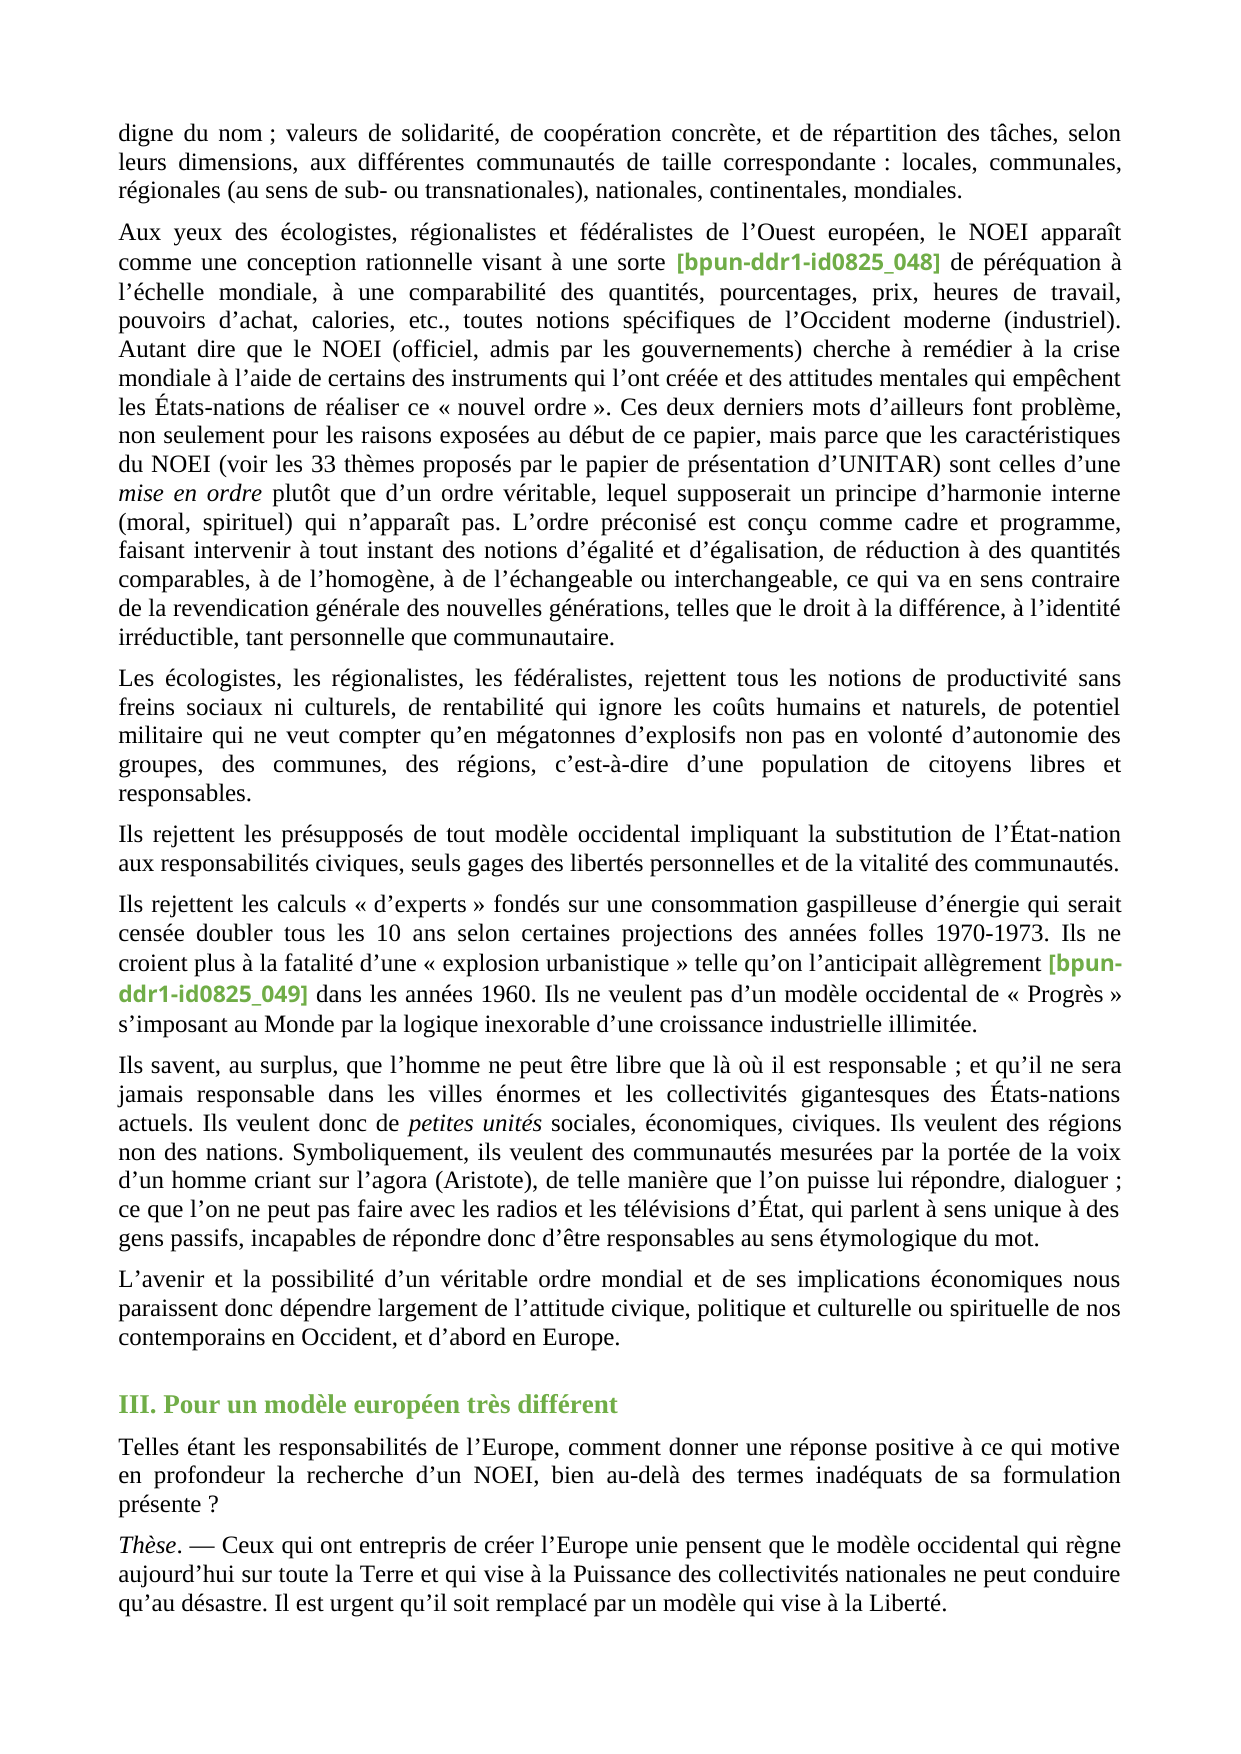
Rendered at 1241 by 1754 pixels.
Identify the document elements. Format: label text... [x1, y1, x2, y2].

text Les écologistes, les régionalistes, les fédéralistes, rejettent tous les notions de productivité sans freins sociaux ni culturels, de rentabilité qui ignore les coûts humains et naturels, de potentiel militaire qui ne veut compter qu’en mégatonnes d’explosifs non pas en volonté d’autonomie des groupes, des communes, des régions, c’est-à-dire d’une population de citoyens libres et responsables. [118, 663, 1122, 807]
text Thèse. — Ceux qui ont entrepris de créer l’Europe unie pensent que le modèle occidental qui règne aujourd’hui sur toute la Terre et qui vise à la Puissance des collectivités nationales ne peut conduire qu’au désastre. Il est urgent qu’il soit remplacé par un modèle qui vise à la Liberté. [118, 1531, 1122, 1617]
text Telles étant les responsabilités de l’Europe, comment donner une réponse positive à ce qui motive en profondeur la recherche d’un NOEI, bien au-delà des termes inadéquats de sa formulation présente ? [118, 1432, 1122, 1518]
text Ils savent, au surplus, que l’homme ne peut être libre que là où il est responsable ; et qu’il ne sera jamais responsable dans les villes énormes et les collectivités gigantesques des États-nations actuels. Ils veulent donc de petites unités sociales, économiques, civiques. Ils veulent des régions non des nations. Symboliquement, ils veulent des communautés mesurées par la portée de la voix d’un homme criant sur l’agora (Aristote), de telle manière que l’on puisse lui répondre, dialoguer ; ce que l’on ne peut pas faire avec les radios et les télévisions d’État, qui parlent à sens unique à des gens passifs, incapables de répondre donc d’être responsables au sens étymologique du mot. [118, 1051, 1122, 1252]
subtitle III. Pour un modèle européen très différent [118, 1388, 1122, 1419]
text Ils rejettent les calculs « d’experts » fondés sur une consommation gaspilleuse d’énergie qui serait censée doubler tous les 10 ans selon certaines projections des années folles 1970-1973. Ils ne croient plus à la fatalité d’une « explosion urbanistique » telle qu’on l’anticipait allègrement [bpun-ddr1-id0825_049] dans les années 1960. Ils ne veulent pas d’un modèle occidental de « Progrès » s’imposant au Monde par la logique inexorable d’une croissance industrielle illimitée. [118, 889, 1122, 1038]
text Aux yeux des écologistes, régionalistes et fédéralistes de l’Ouest européen, le NOEI apparaît comme une conception rationnelle visant à une sorte [bpun-ddr1-id0825_048] de péréquation à l’échelle mondiale, à une comparabilité des quantités, pourcentages, prix, heures de travail, pouvoirs d’achat, calories, etc., toutes notions spécifiques de l’Occident moderne (industriel). Autant dire que le NOEI (officiel, admis par les gouvernements) cherche à remédier à la crise mondiale à l’aide de certains des instruments qui l’ont créée et des attitudes mentales qui empêchent les États-nations de réaliser ce « nouvel ordre ». Ces deux derniers mots d’ailleurs font problème, non seulement pour les raisons exposées au début de ce papier, mais parce que les caractéristiques du NOEI (voir les 33 thèmes proposés par le papier de présentation d’UNITAR) sont celles d’une mise en ordre plutôt que d’un ordre véritable, lequel supposerait un principe d’harmonie interne (moral, spirituel) qui n’apparaît pas. L’ordre préconisé est conçu comme cadre et programme, faisant intervenir à tout instant des notions d’égalité et d’égalisation, de réduction à des quantités comparables, à de l’homogène, à de l’échangeable ou interchangeable, ce qui va en sens contraire de la revendication générale des nouvelles générations, telles que le droit à la différence, à l’identité irréductible, tant personnelle que communautaire. [118, 217, 1122, 651]
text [118, 118, 1122, 204]
text Ils rejettent les présupposés de tout modèle occidental impliquant la substitution de l’État-nation aux responsabilités civiques, seuls gages des libertés personnelles et de la vitalité des communautés. [118, 819, 1122, 877]
text L’avenir et la possibilité d’un véritable ordre mondial et de ses implications économiques nous paraissent donc dépendre largement de l’attitude civique, politique et culturelle ou spirituelle de nos contemporains en Occident, et d’abord en Europe. [118, 1264, 1122, 1351]
